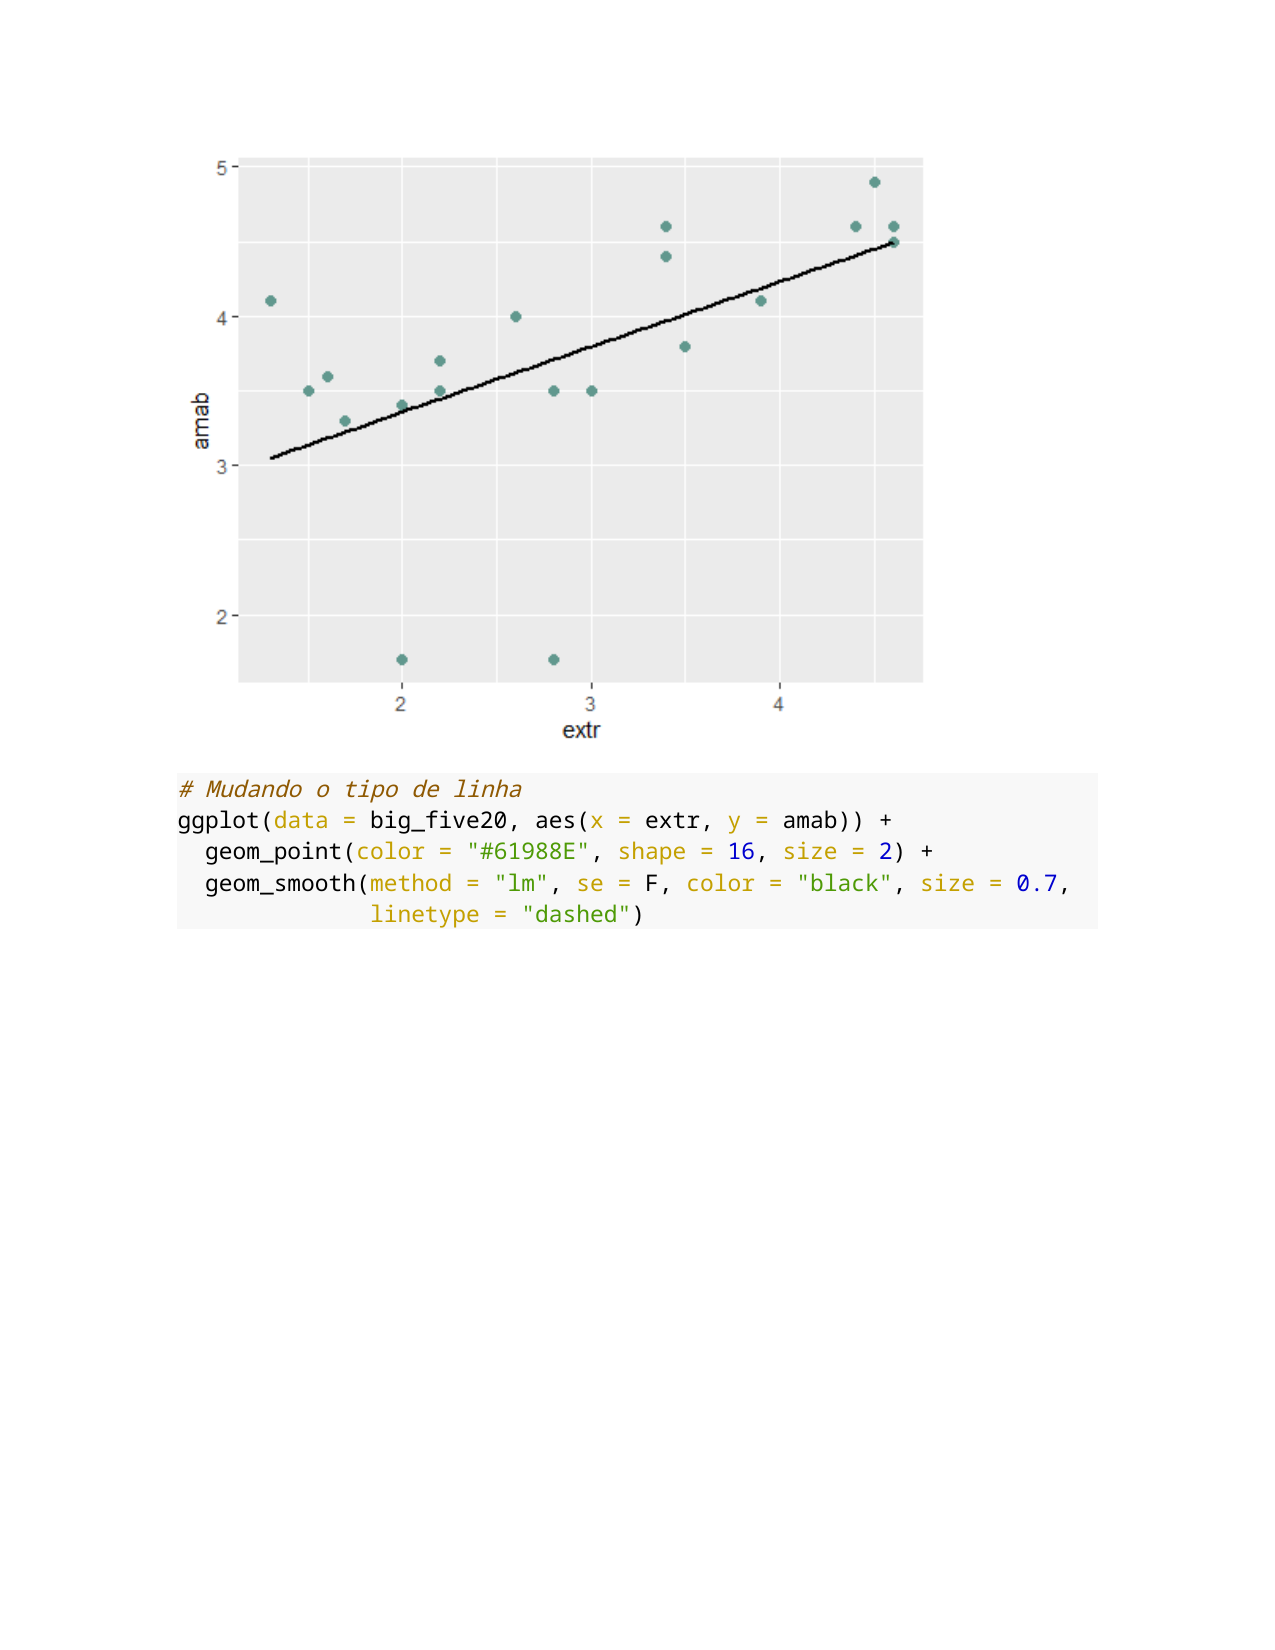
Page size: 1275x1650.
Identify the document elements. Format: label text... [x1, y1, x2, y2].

picture [177, 147, 935, 754]
text # Mudando o tipo de linha ggplot(data = big_five20, aes(x = extr, y = amab)) + geom_point(color = "#61988E", shape = 16, size = 2) + geom_smooth(method = "lm", se = F, color = "black", size = 0.7, linetype = "dashed") [521, 773, 1098, 929]
